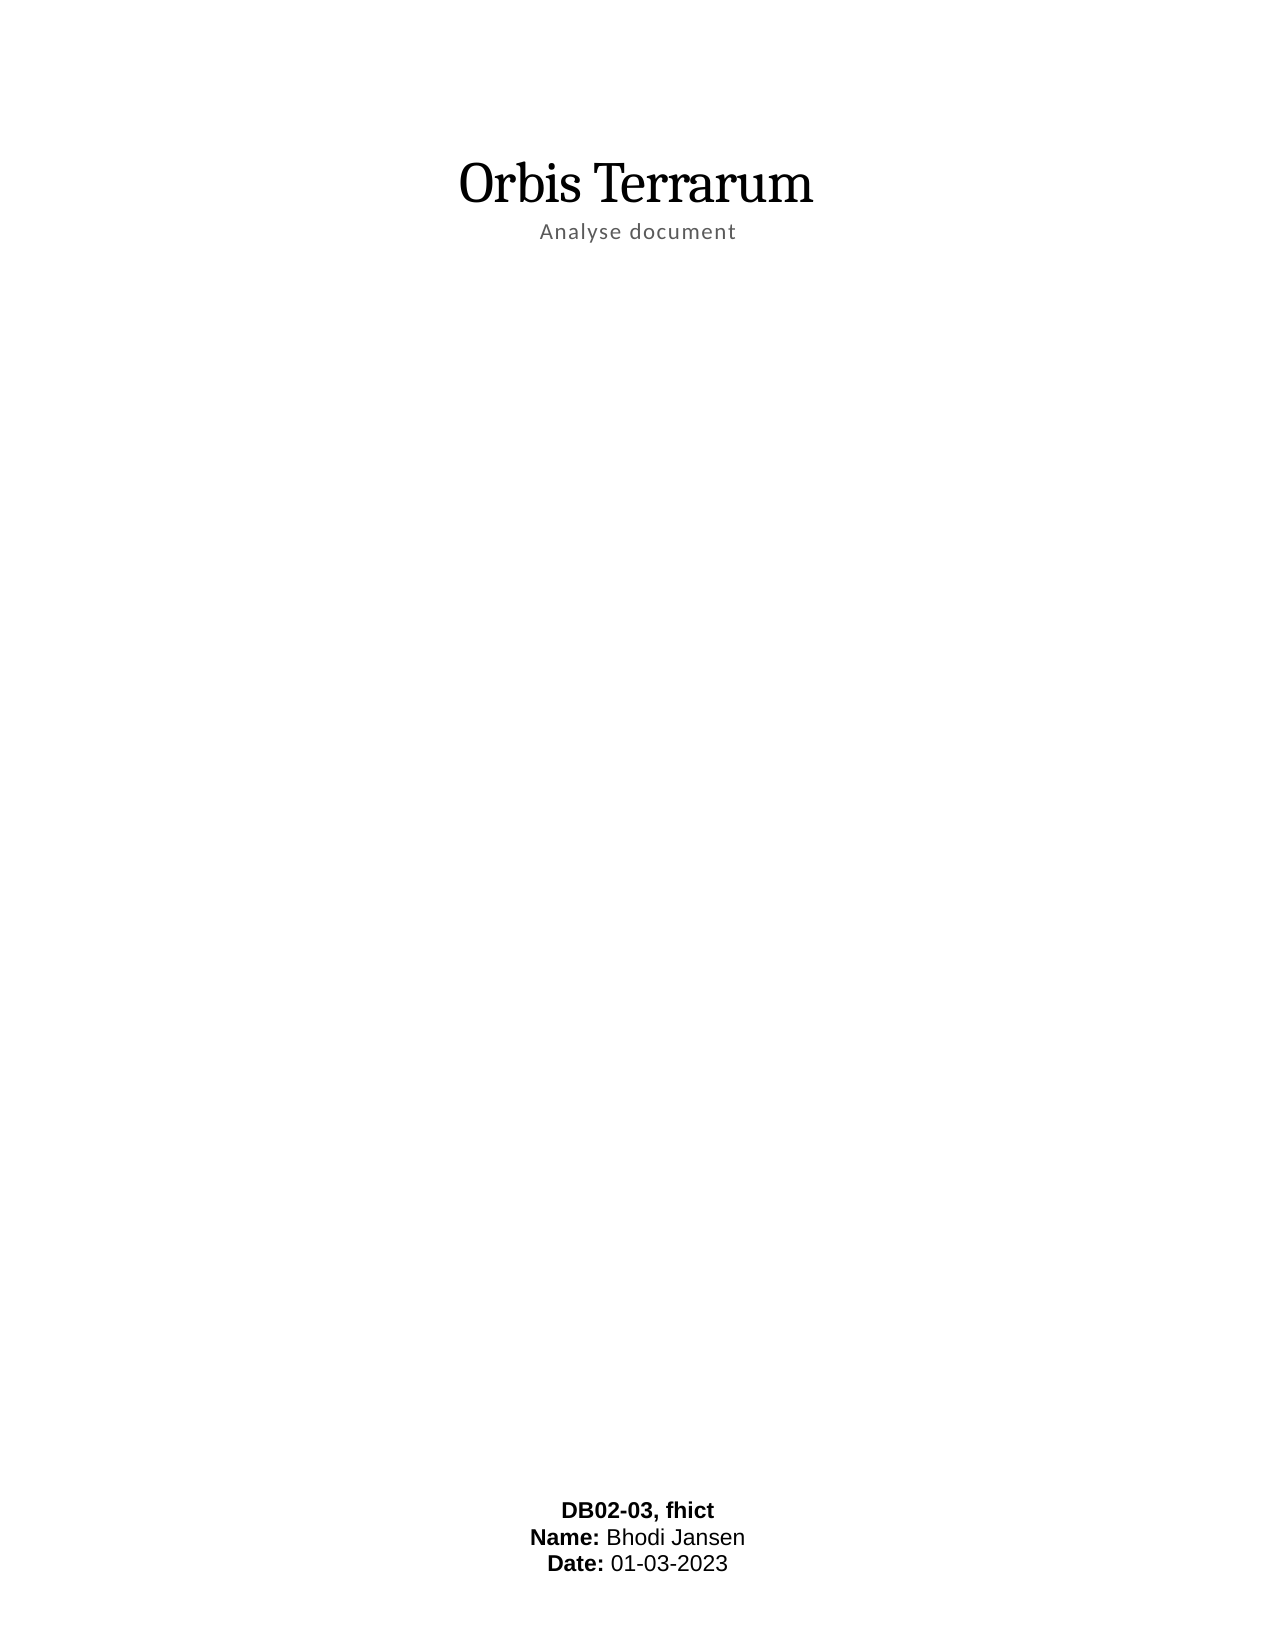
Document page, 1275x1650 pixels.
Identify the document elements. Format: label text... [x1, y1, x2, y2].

subtitle Analyse document [150, 217, 1125, 245]
title Orbis Terrarum [150, 150, 1125, 217]
